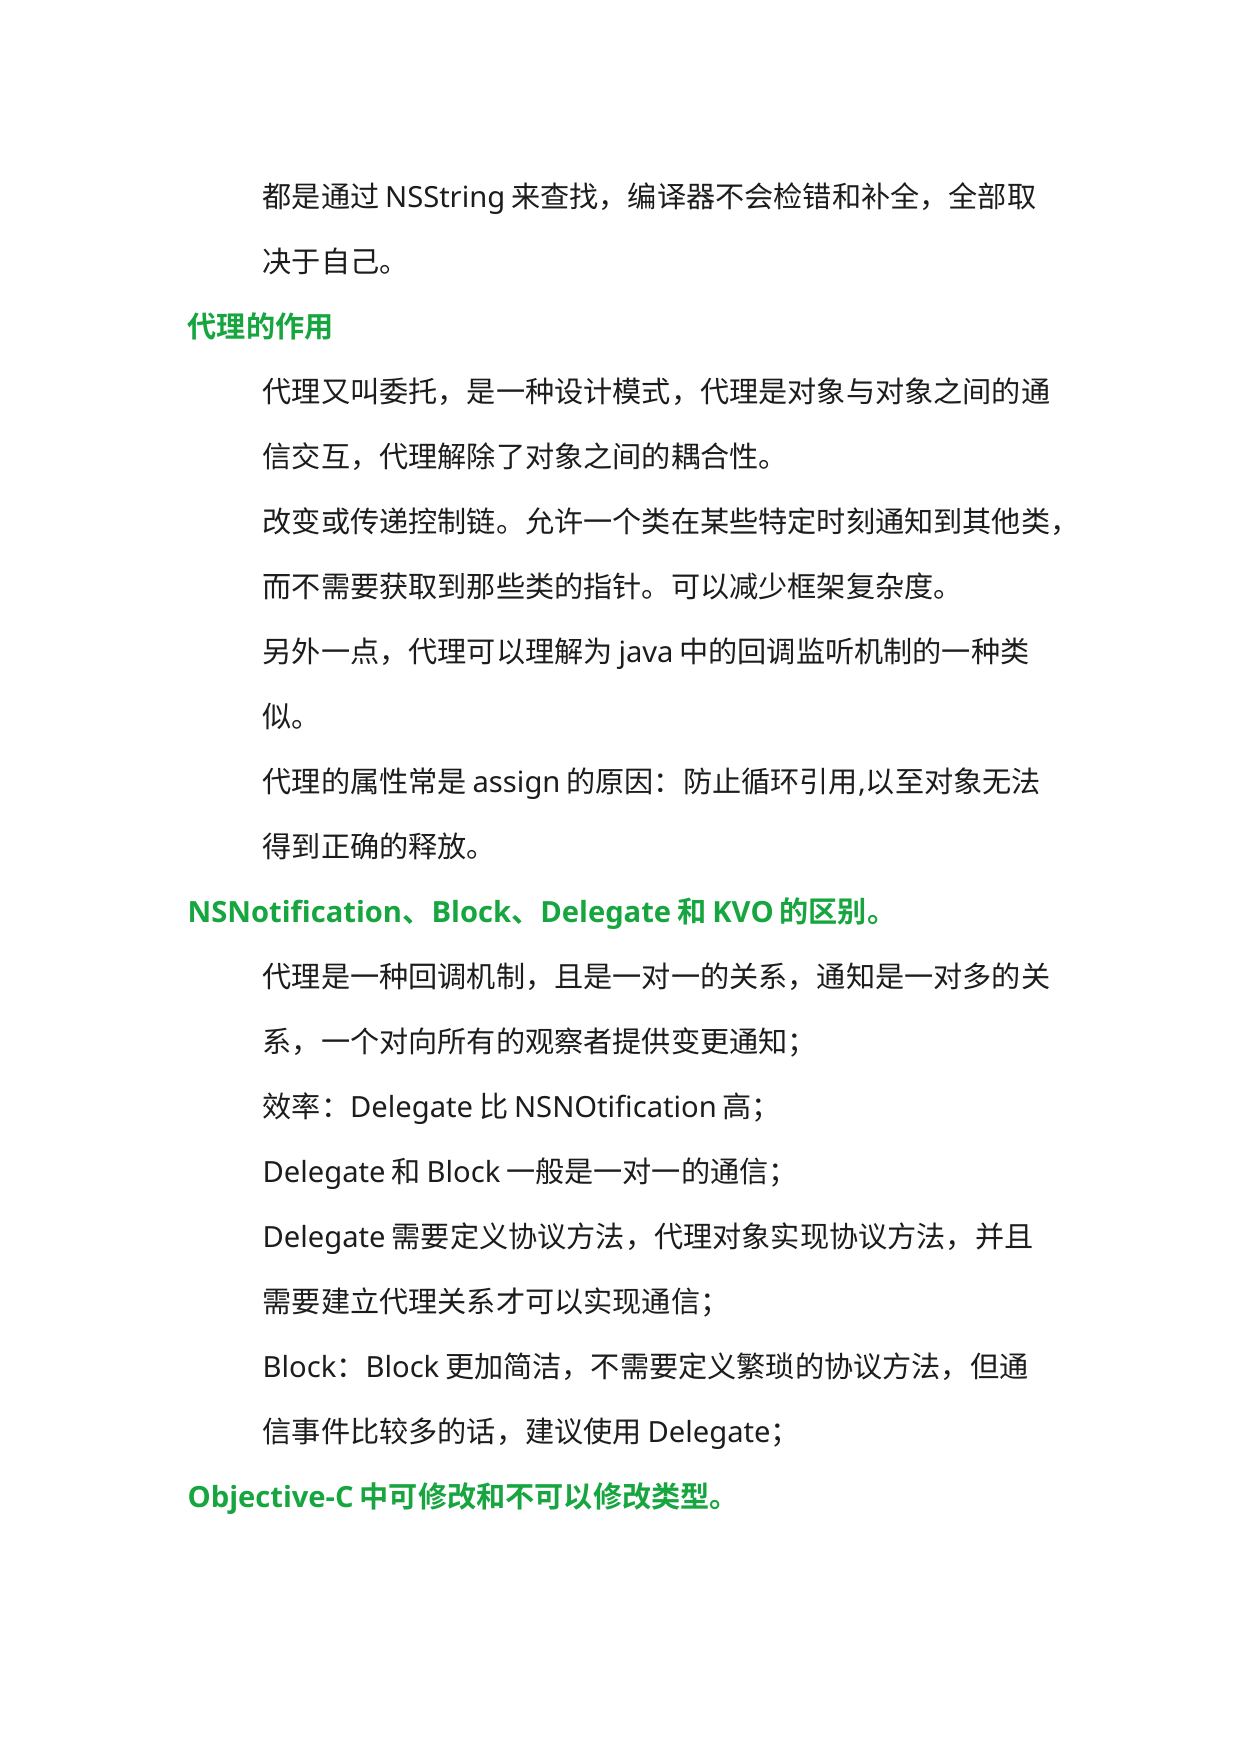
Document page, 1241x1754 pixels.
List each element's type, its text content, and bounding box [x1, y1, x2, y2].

list 代理是一种回调机制，且是一对一的关系，通知是一对多的关系，一个对向所有的观察者提供变更通知； [187, 942, 1053, 1072]
list 代理的属性常是assign的原因：防止循环引用,以至对象无法得到正确的释放。 [187, 747, 1053, 877]
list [187, 162, 1053, 292]
list 效率：Delegate比NSNOtification高； [187, 1072, 1053, 1137]
list Block：Block更加简洁，不需要定义繁琐的协议方法，但通信事件比较多的话，建议使用Delegate； [187, 1332, 1053, 1462]
list Delegate和Block一般是一对一的通信； [187, 1137, 1053, 1202]
list 改变或传递控制链。允许一个类在某些特定时刻通知到其他类，而不需要获取到那些类的指针。可以减少框架复杂度。 [187, 487, 1053, 617]
list 另外一点，代理可以理解为java中的回调监听机制的一种类似。 [187, 617, 1053, 747]
text Objective-C中可修改和不可以修改类型。 [187, 1462, 1053, 1527]
list Delegate需要定义协议方法，代理对象实现协议方法，并且需要建立代理关系才可以实现通信； [187, 1202, 1053, 1332]
text 代理的作用 [187, 292, 1053, 357]
list 代理又叫委托，是一种设计模式，代理是对象与对象之间的通信交互，代理解除了对象之间的耦合性。 [187, 357, 1053, 487]
text NSNotification、Block、Delegate和KVO的区别。 [187, 877, 1053, 942]
